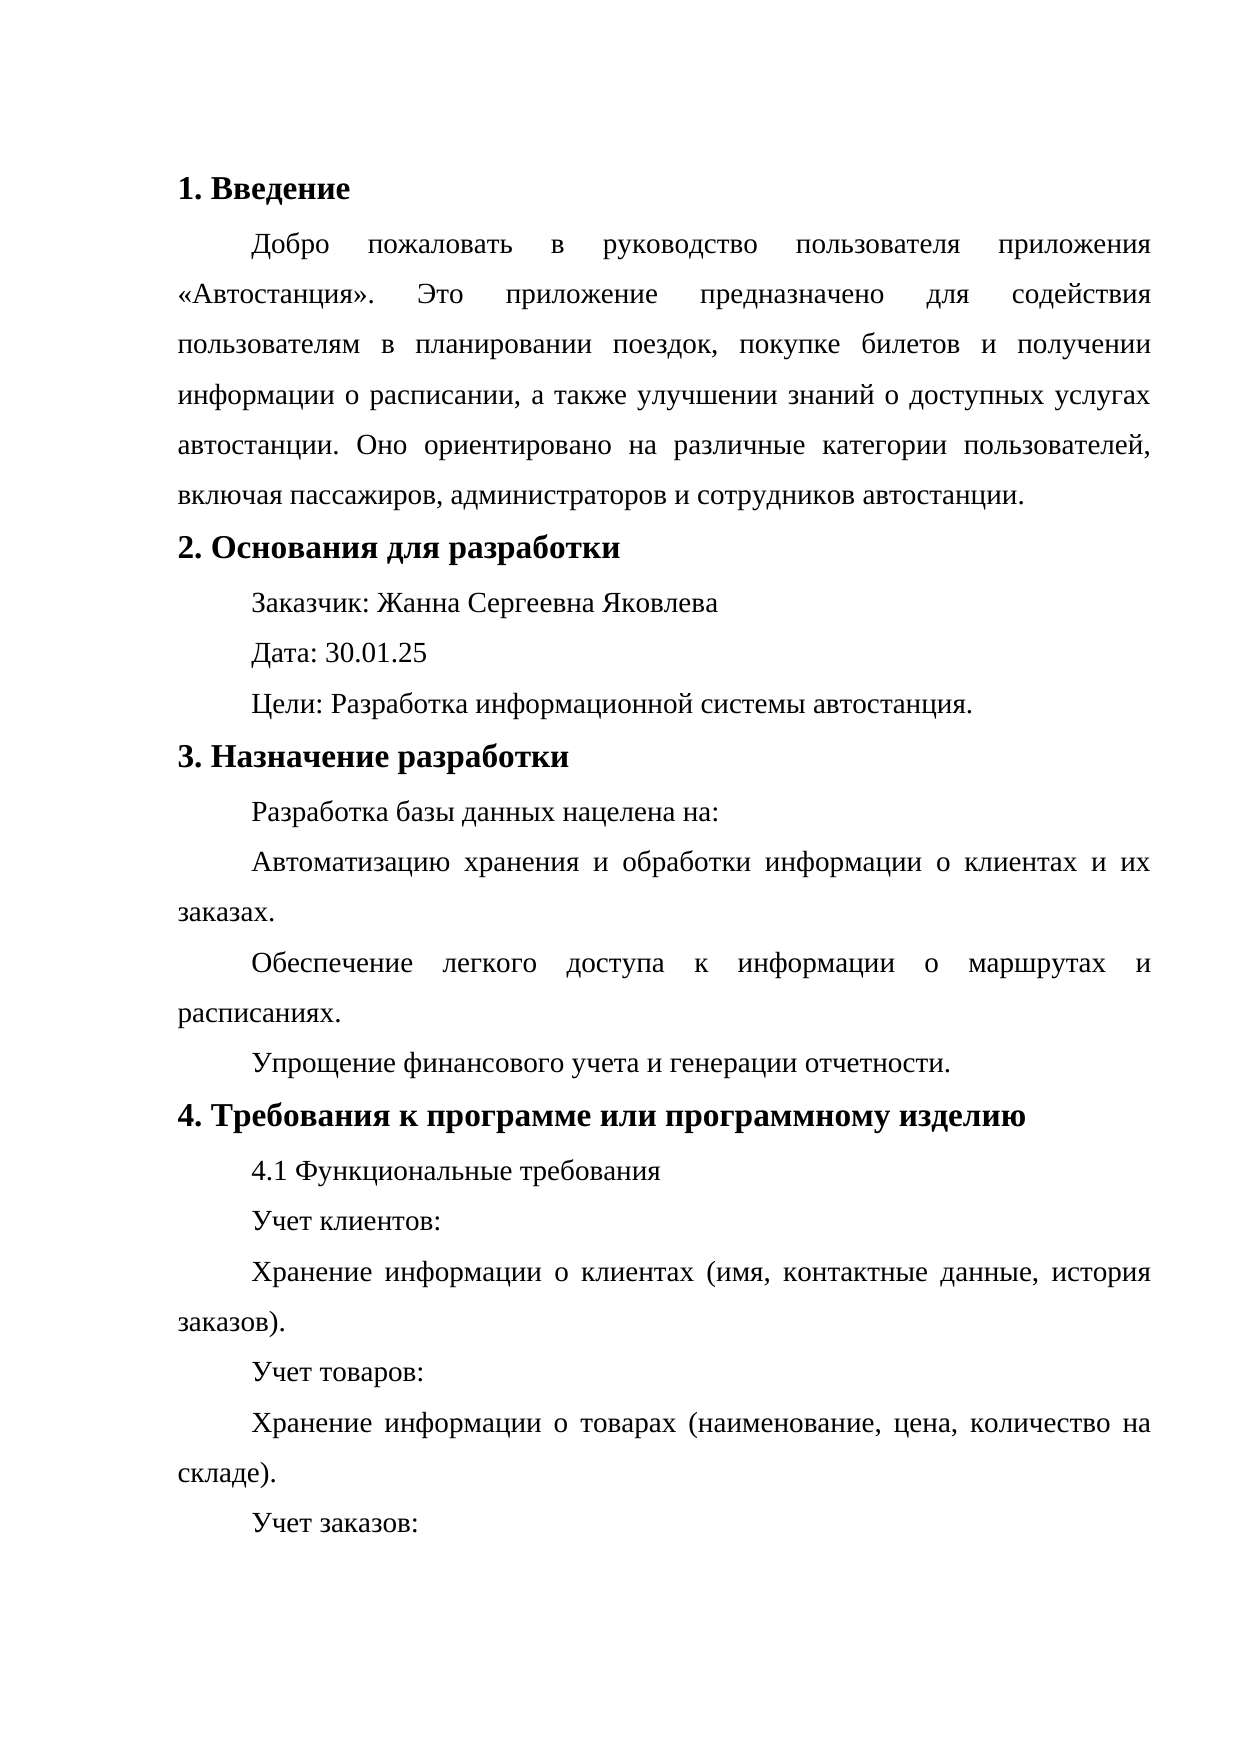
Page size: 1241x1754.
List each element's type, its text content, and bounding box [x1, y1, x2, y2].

text 4.1 Функциональные требования [177, 1153, 1152, 1187]
text Учет клиентов: [177, 1203, 1152, 1237]
text Обеспечение легкого доступа к информации о маршрутах и расписаниях. [177, 945, 1152, 1028]
text Цели: Разработка информационной системы автостанция. [177, 686, 1152, 719]
text Хранение информации о товарах (наименование, цена, количество на складе). [177, 1405, 1152, 1488]
text 1. Введение [177, 168, 1152, 207]
text Разработка базы данных нацелена на: [177, 794, 1152, 827]
text Заказчик: Жанна Сергеевна Яковлева [177, 585, 1152, 619]
text 4. Требования к программе или программному изделию [177, 1096, 1152, 1134]
text Хранение информации о клиентах (имя, контактные данные, история заказов). [177, 1254, 1152, 1338]
text Упрощение финансового учета и генерации отчетности. [177, 1045, 1152, 1079]
text Дата: 30.01.25 [177, 636, 1152, 669]
text Автоматизацию хранения и обработки информации о клиентах и их заказах. [177, 844, 1152, 928]
text 3. Назначение разработки [177, 736, 1152, 774]
text Учет заказов: [177, 1505, 1152, 1539]
text Учет товаров: [177, 1354, 1152, 1388]
text Добро пожаловать в руководство пользователя приложения «Автостанция». Это приложение предназначено для содействия пользователям в планировании поездок, покупке билетов и получении информации о расписании, а также улучшении знаний о доступных услугах автостанции. Оно ориентировано на различные категории пользователей, включая пассажиров, администраторов и сотрудников автостанции. [177, 226, 1152, 511]
text 2. Основания для разработки [177, 528, 1152, 566]
